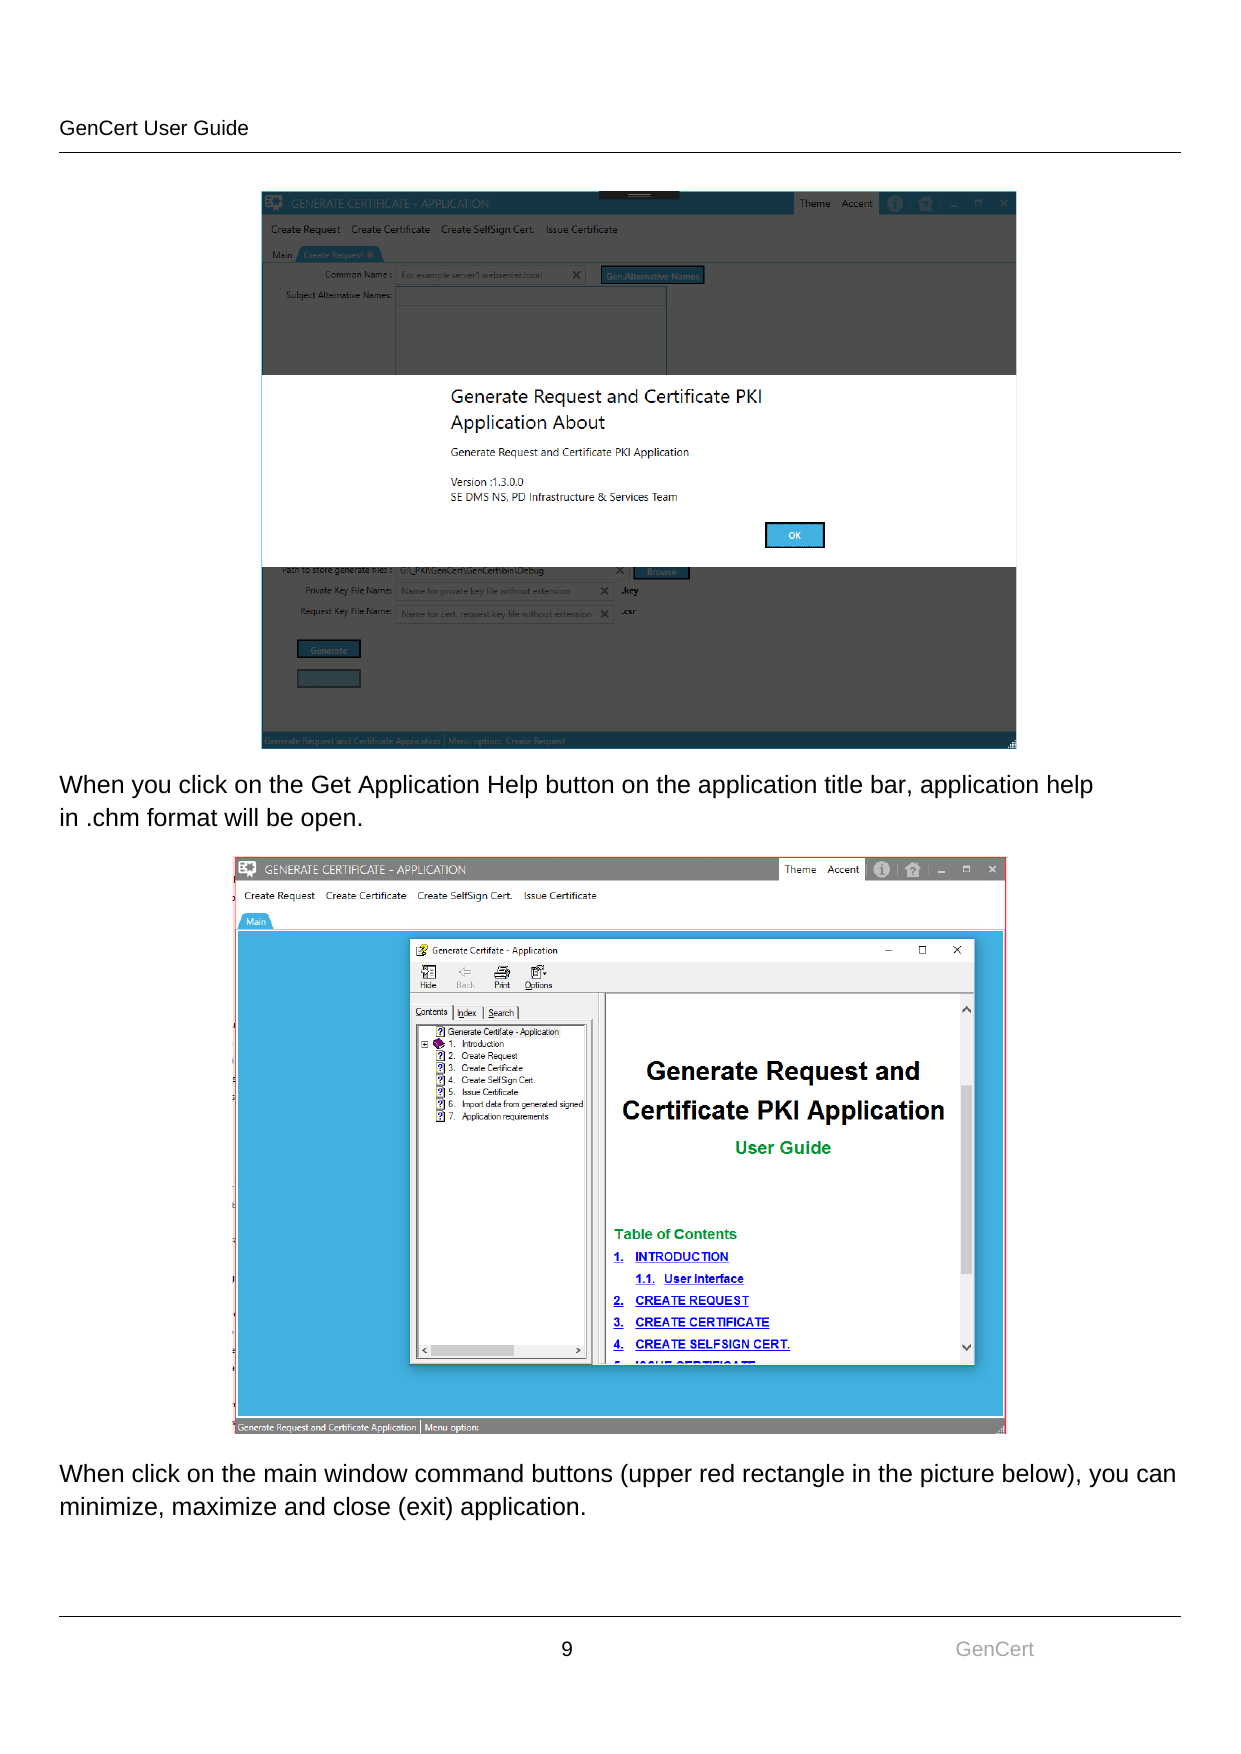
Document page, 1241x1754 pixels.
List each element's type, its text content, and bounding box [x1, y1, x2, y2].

text When click on the main window command buttons (upper red rectangle in the picture below), you can minimize, maximize and close (exit) application. [59, 1459, 1181, 1521]
picture [232, 856, 1008, 1434]
text When you click on the Get Application Help button on the application title bar, application help in .chm format will be open. [59, 770, 1181, 831]
picture [261, 191, 1017, 749]
